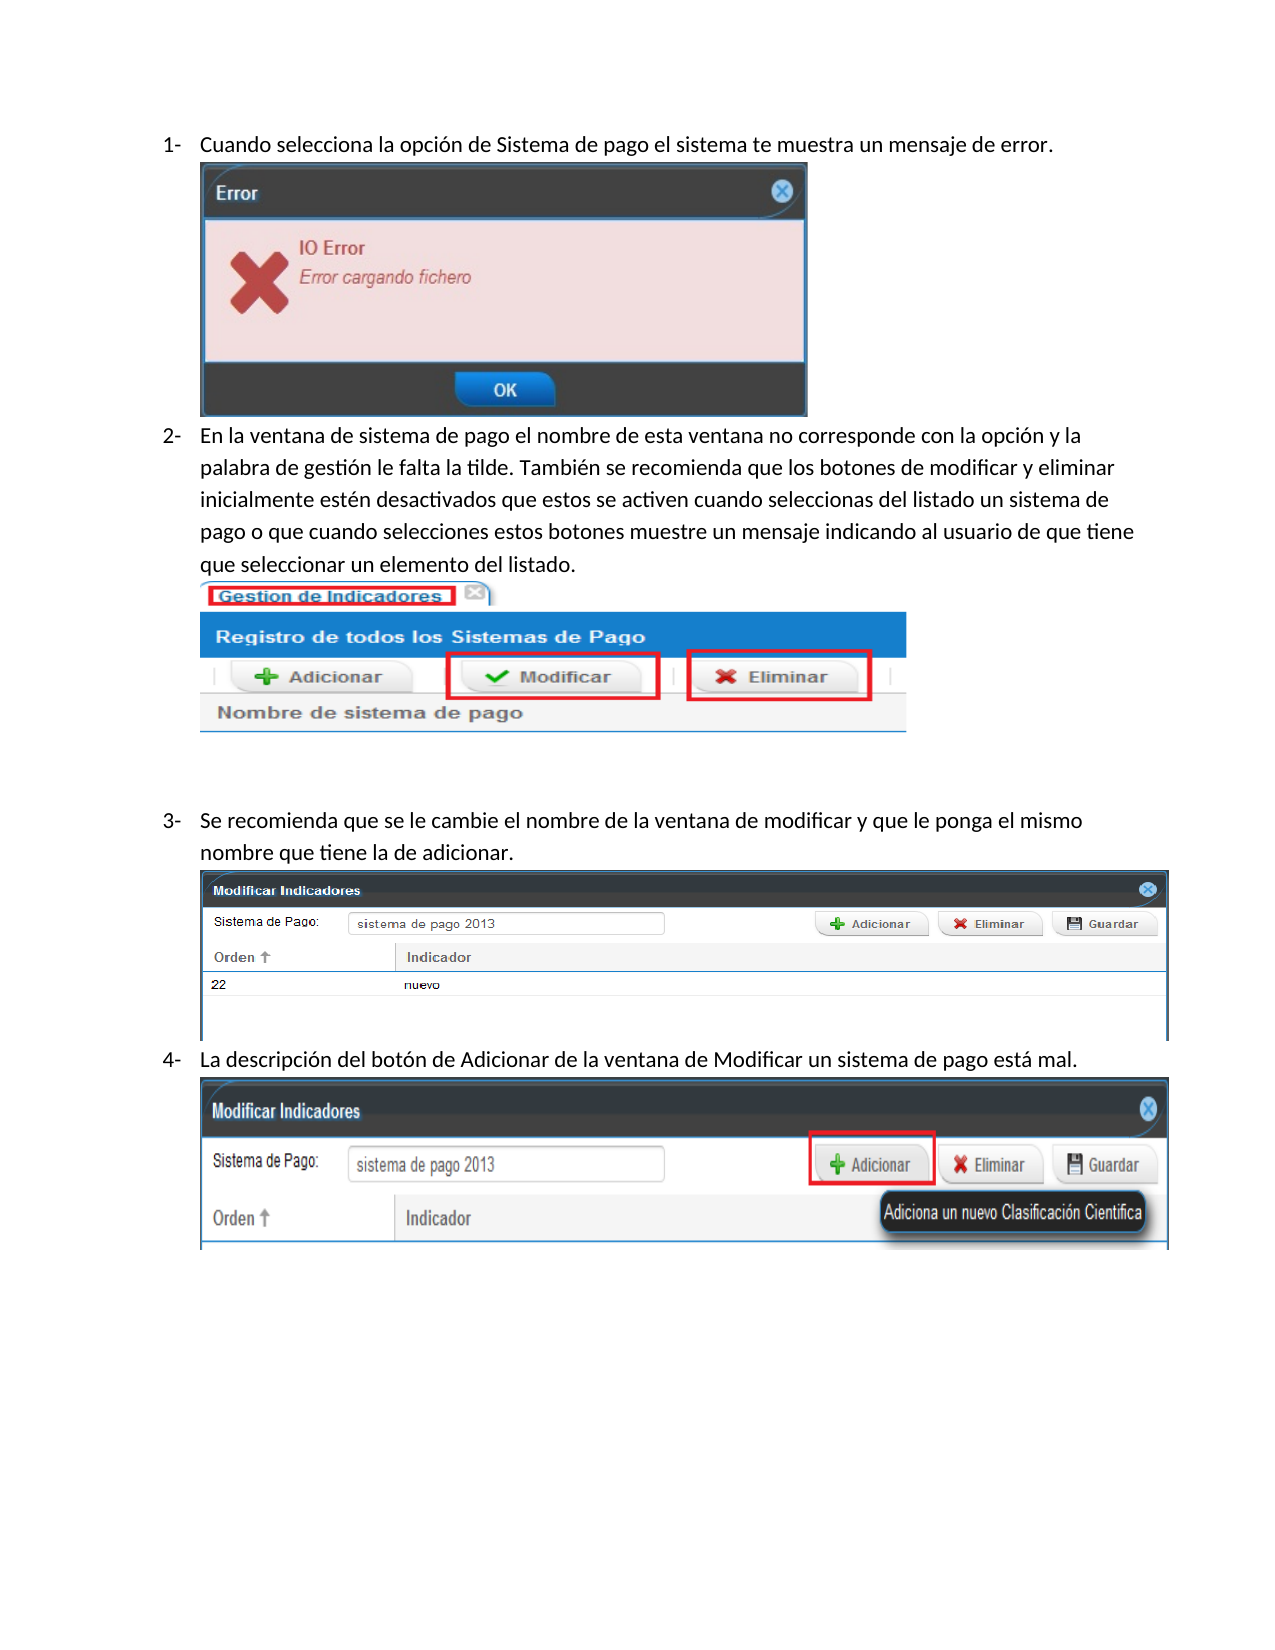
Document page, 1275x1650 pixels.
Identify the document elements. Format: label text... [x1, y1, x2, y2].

picture [200, 162, 808, 417]
picture [200, 1077, 1169, 1250]
picture [200, 870, 1169, 1041]
list Cuando selecciona la opción de Sistema de pago el sistema te muestra un mensaje de error. [162, 130, 1157, 158]
picture [200, 581, 907, 803]
